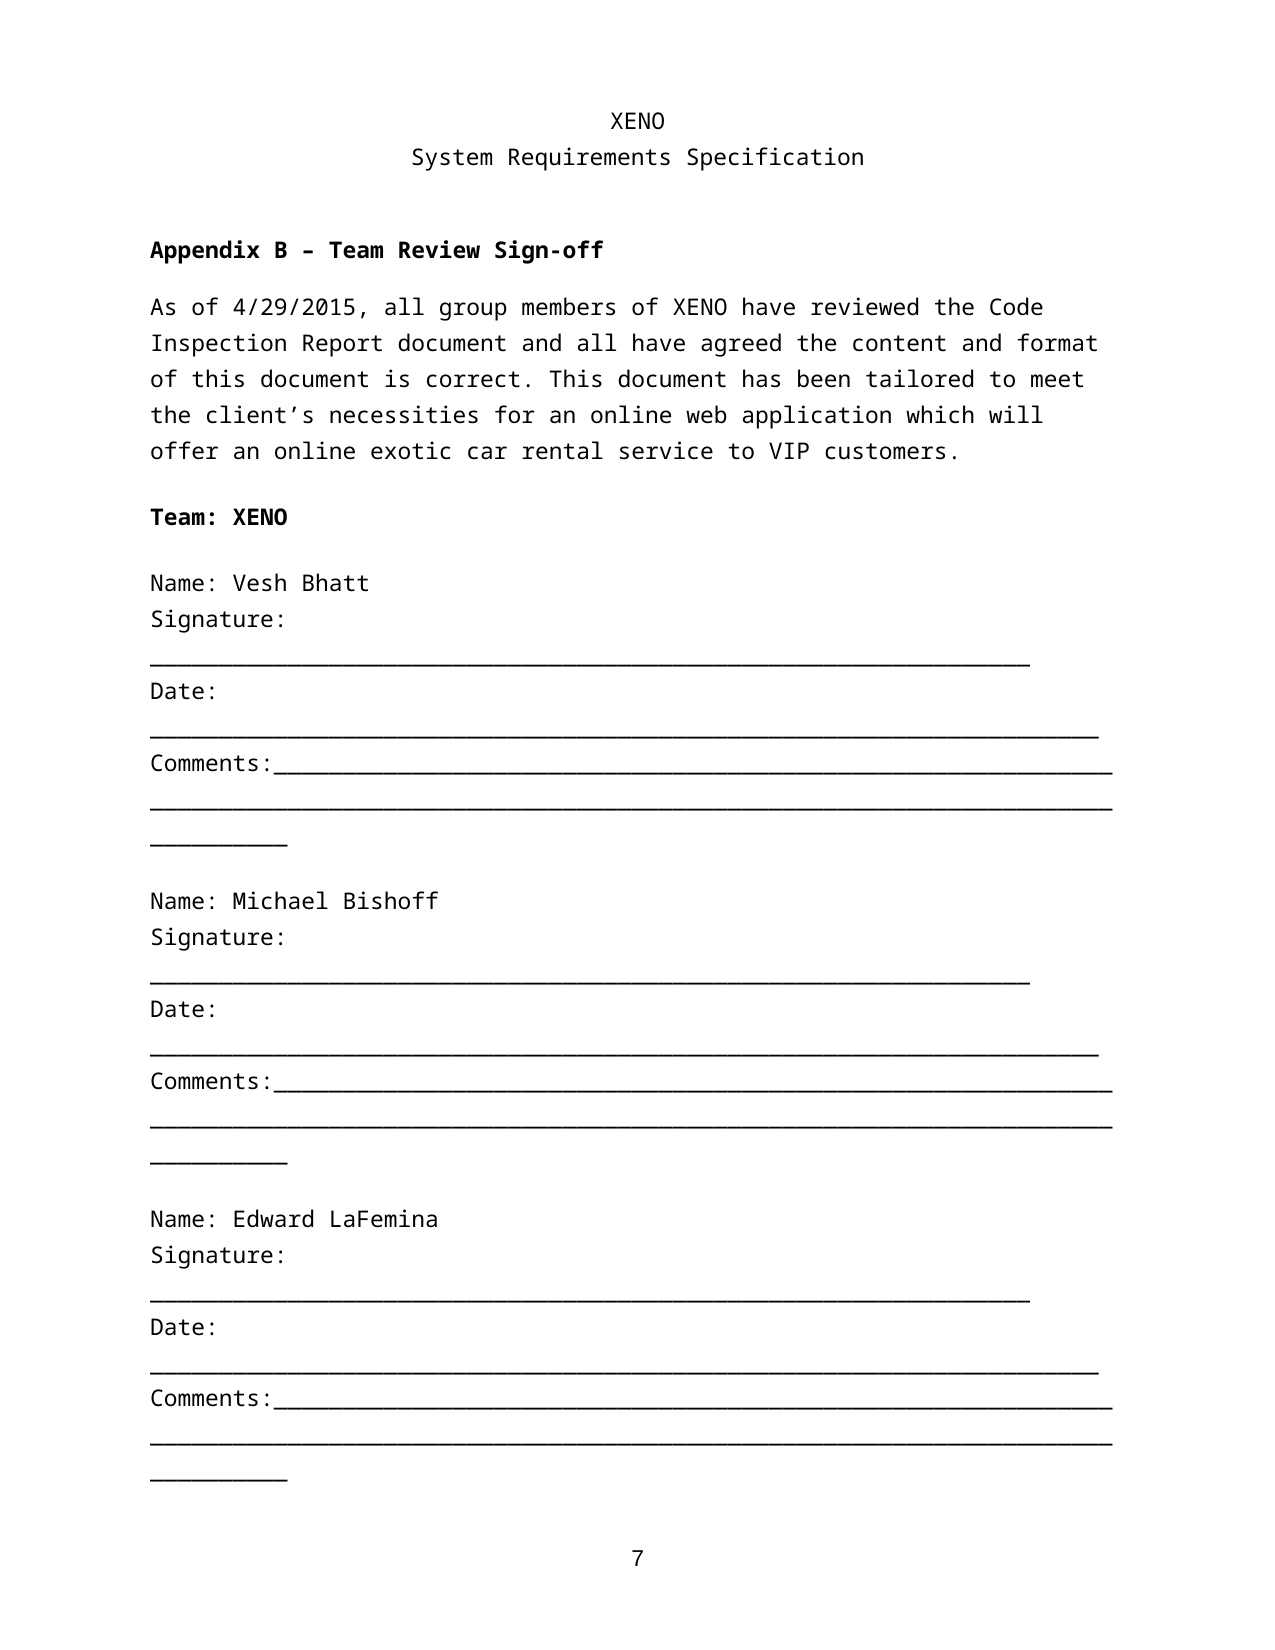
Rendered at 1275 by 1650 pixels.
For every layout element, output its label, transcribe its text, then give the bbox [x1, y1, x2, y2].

text Date: _____________________________________________________________________ [150, 1311, 1125, 1378]
text Signature: ________________________________________________________________ [150, 603, 1125, 670]
text Name: Edward LaFemina [150, 1203, 1125, 1234]
text Name: Michael Bishoff [150, 885, 1125, 916]
text Appendix B – Team Review Sign-off [150, 234, 1125, 265]
text As of 4/29/2015, all group members of XENO have reviewed the Code Inspection Report document and all have agreed the content and format of this document is correct. This document has been tailored to meet the client’s necessities for an online web application which will offer an online exotic car rental service to VIP customers. [150, 291, 1125, 466]
text Date: _____________________________________________________________________ [150, 993, 1125, 1060]
text Date: _____________________________________________________________________ [150, 675, 1125, 742]
text Team: XENO [150, 501, 1125, 532]
text Signature: ________________________________________________________________ [150, 1239, 1125, 1306]
text Signature: ________________________________________________________________ [150, 921, 1125, 988]
text Name: Vesh Bhatt [150, 567, 1125, 598]
